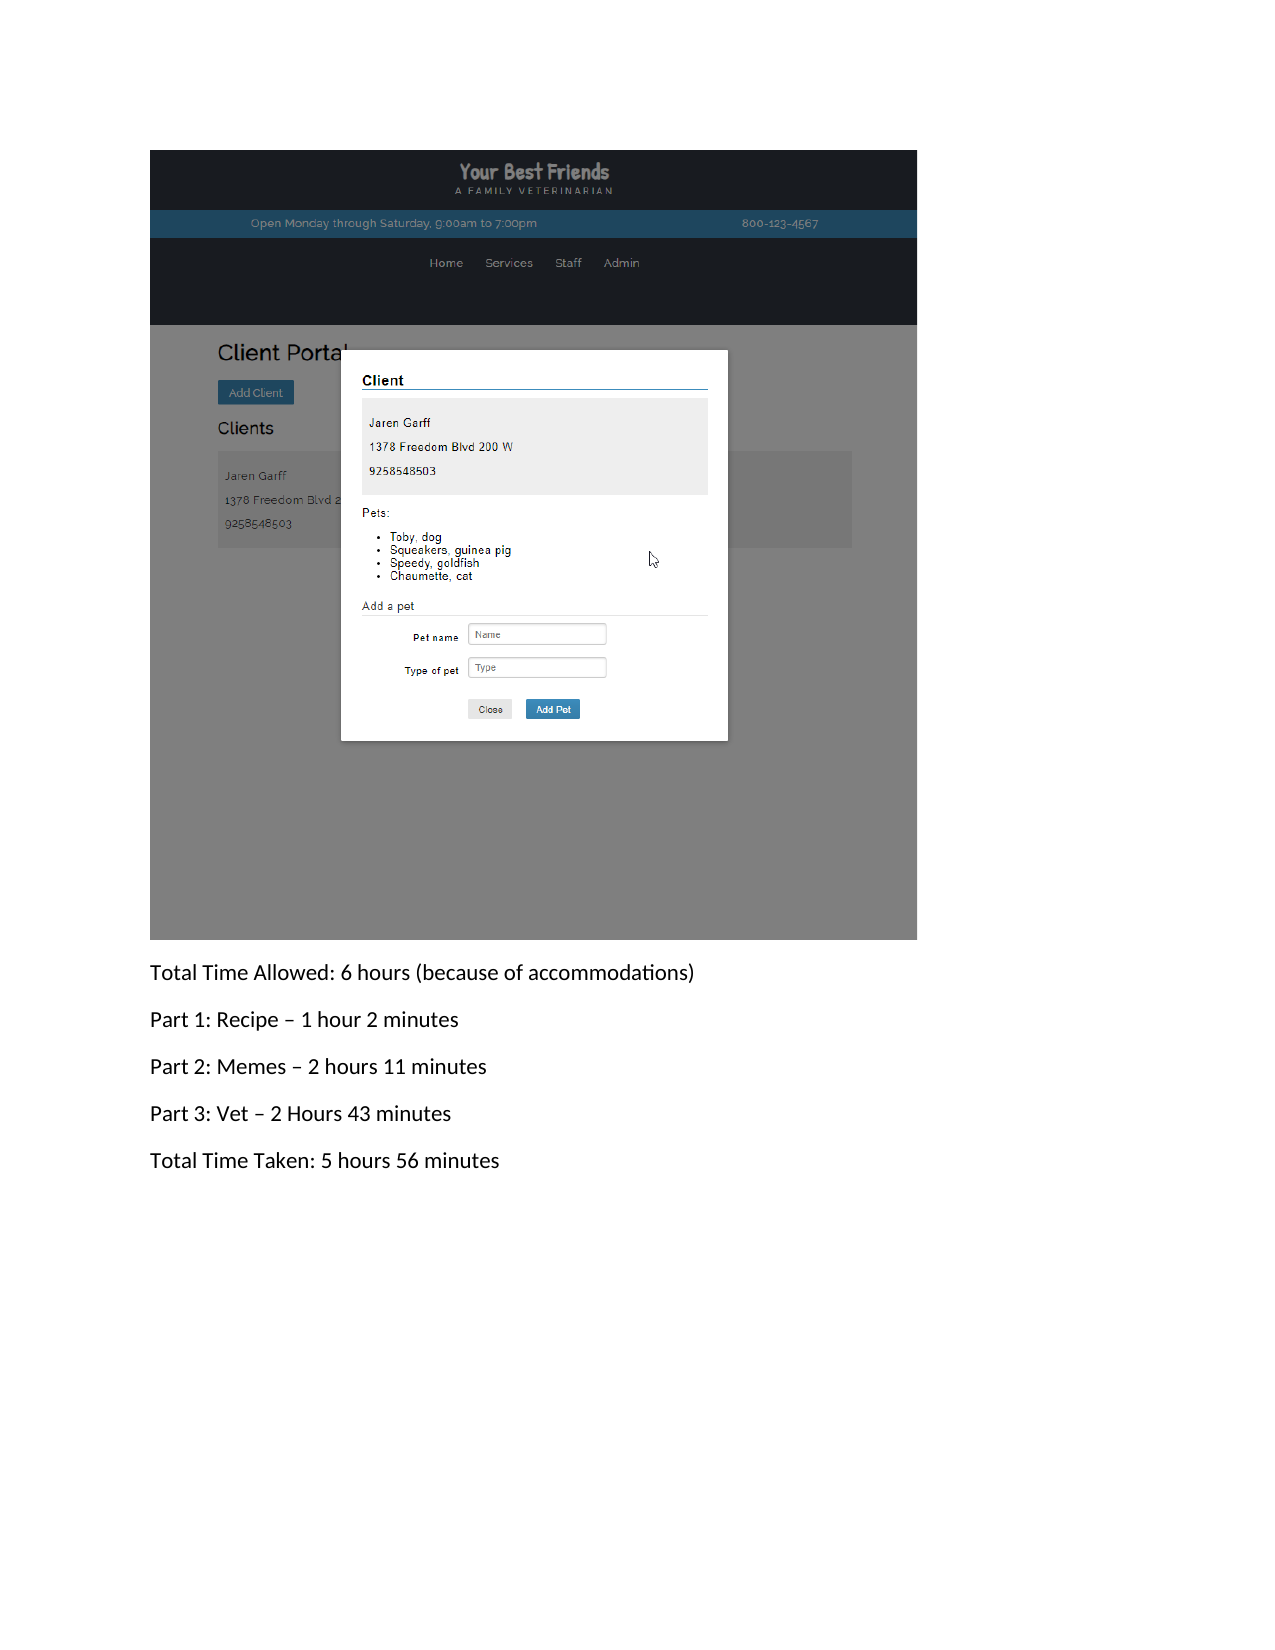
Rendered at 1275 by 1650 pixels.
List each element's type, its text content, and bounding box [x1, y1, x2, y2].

text Total Time Taken: 5 hours 56 minutes [150, 1146, 1125, 1174]
picture [150, 150, 918, 940]
text Part 2: Memes – 2 hours 11 minutes [150, 1052, 1125, 1080]
text Total Time Allowed: 6 hours (because of accommodations) [150, 958, 1125, 986]
text Part 3: Vet – 2 Hours 43 minutes [150, 1099, 1125, 1127]
text Part 1: Recipe – 1 hour 2 minutes [150, 1005, 1125, 1033]
